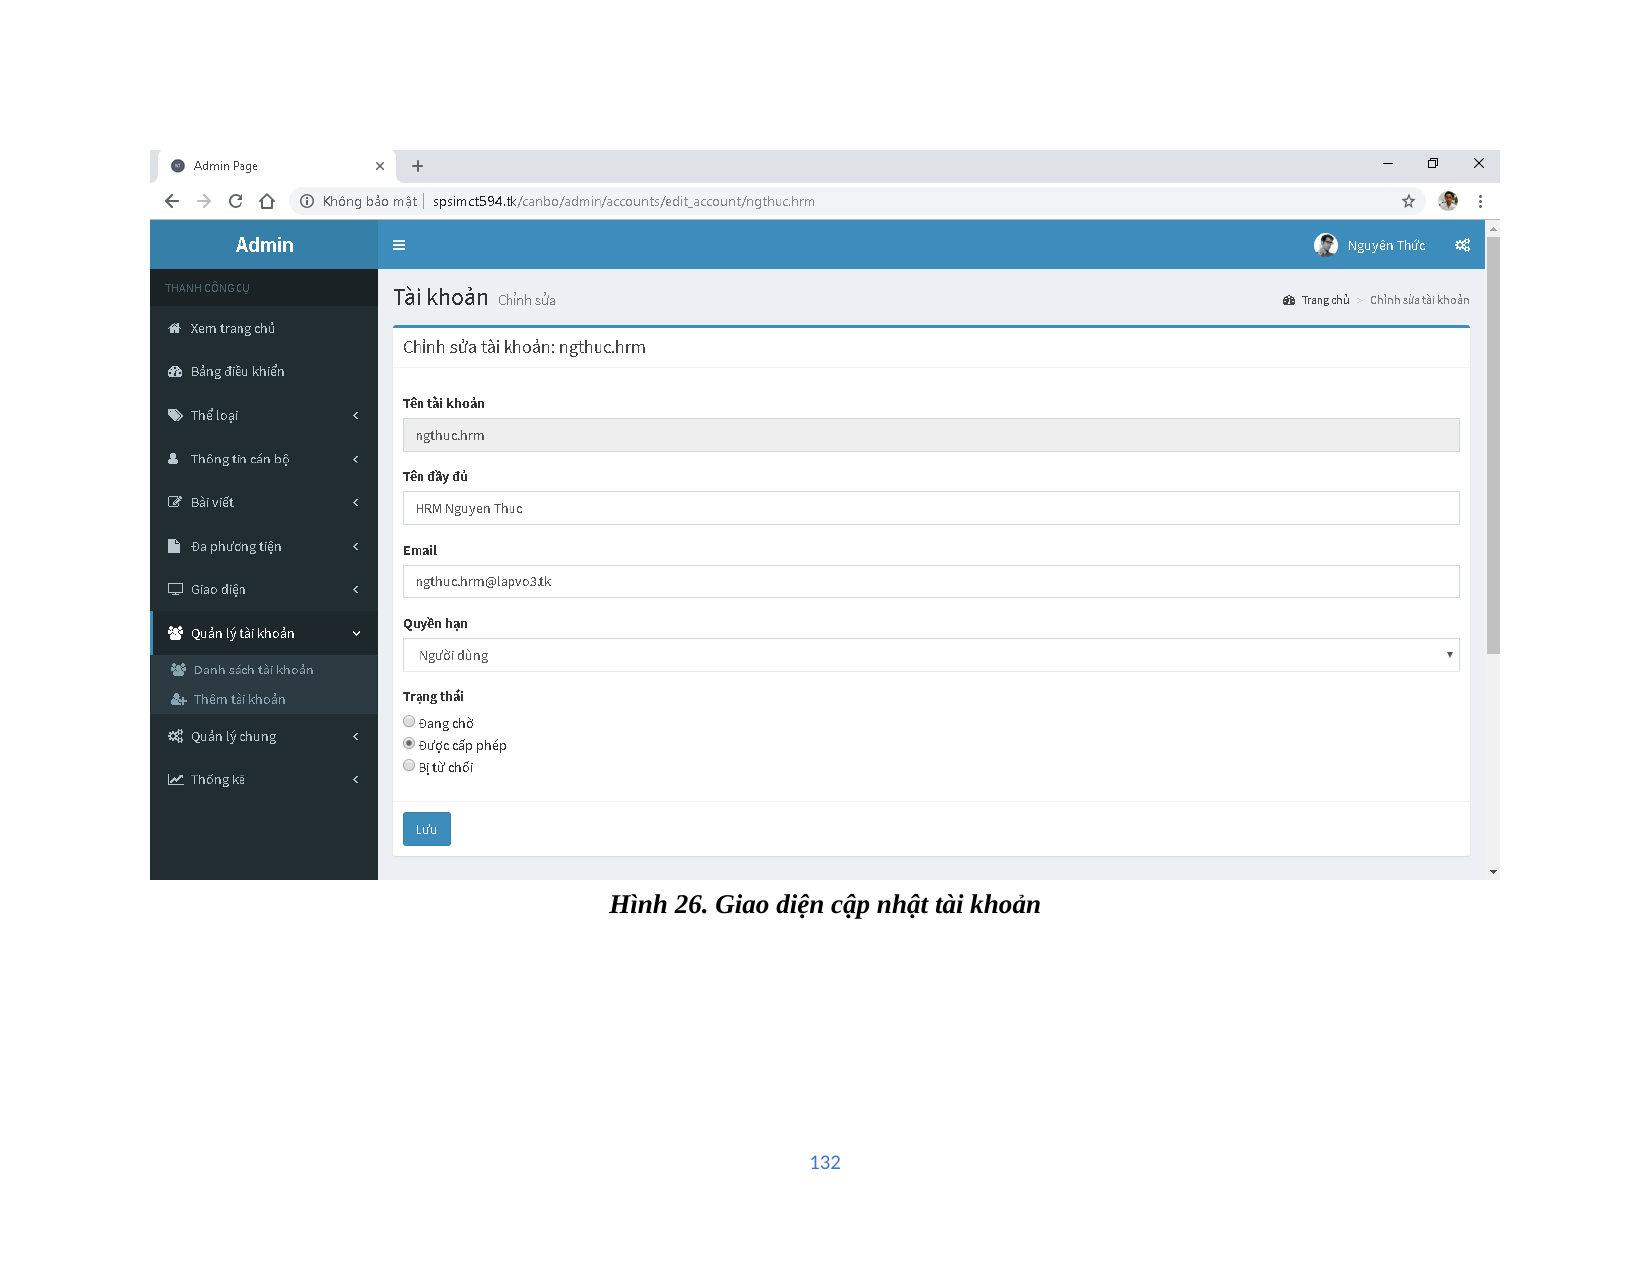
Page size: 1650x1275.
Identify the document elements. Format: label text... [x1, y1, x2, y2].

picture [150, 150, 1500, 880]
